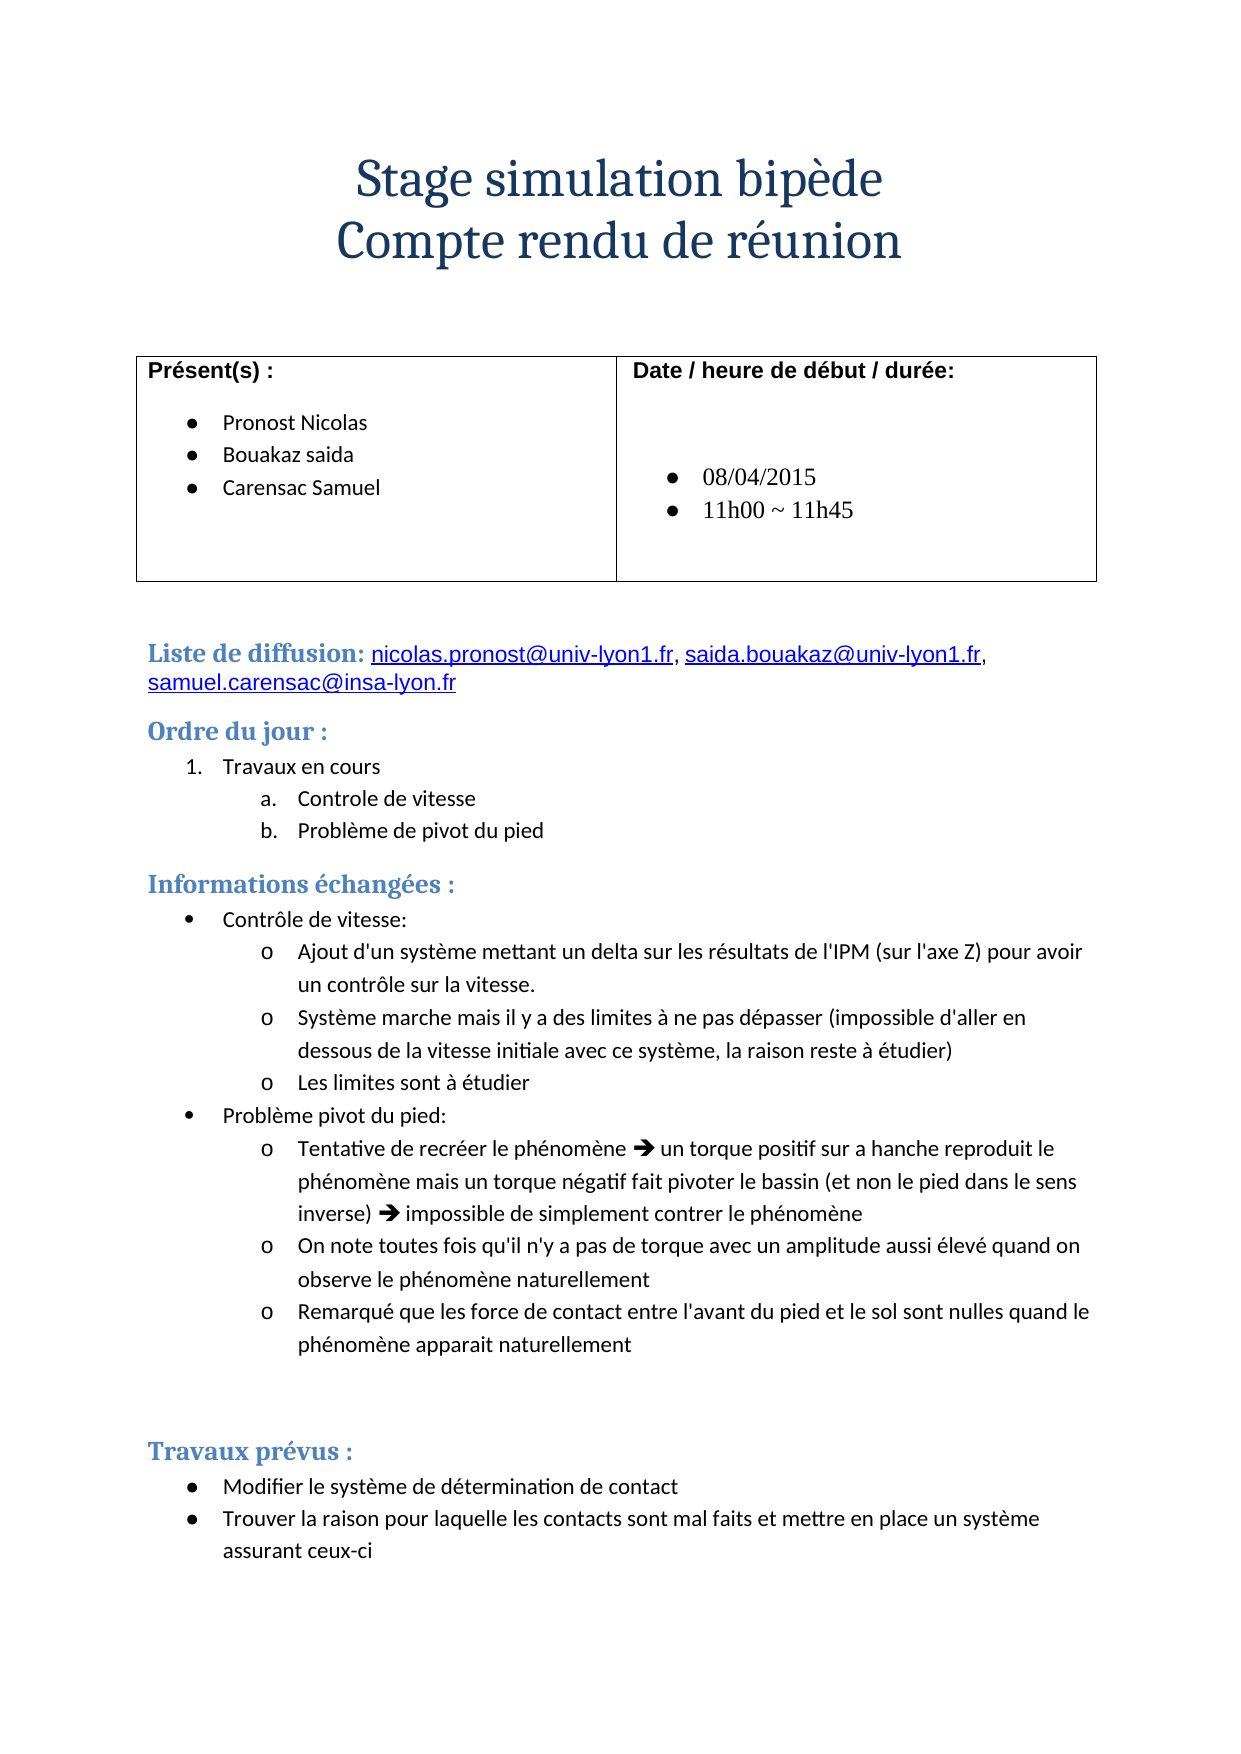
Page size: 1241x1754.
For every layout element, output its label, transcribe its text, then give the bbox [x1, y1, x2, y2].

title Compte rendu de réunion [148, 210, 1093, 272]
list Modifier le système de détermination de contact [185, 1472, 1093, 1500]
list Controle de vitesse [260, 784, 1093, 812]
list Contrôle de vitesse: [185, 905, 1093, 933]
table_header Présent(s) : Pronost Nicolas Bouakaz saida Carensac Samuel [137, 357, 616, 581]
list Problème pivot du pied: [185, 1102, 1093, 1130]
list Système marche mais il y a des limites à ne pas dépasser (impossible d'aller en dessous de la vitesse initiale avec ce système, la raison reste à étudier) [260, 1003, 1093, 1064]
subtitle Travaux prévus : [148, 1436, 1093, 1468]
title Stage simulation bipède [148, 148, 1093, 210]
list Ajout d'un système mettant un delta sur les résultats de l'IPM (sur l'axe Z) pour avoir un contrôle sur la vitesse. [260, 937, 1093, 998]
list On note toutes fois qu'il n'y a pas de torque avec un amplitude aussi élevé quand on observe le phénomène naturellement [260, 1232, 1093, 1293]
table_header Date / heure de début / durée: 08/04/2015 11h00 ~ 11h45 [617, 357, 1096, 581]
list Tentative de recréer le phénomène un torque positif sur a hanche reproduit le phénomène mais un torque négatif fait pivoter le bassin (et non le pied dans le sens inverse) impossible de simplement contrer le phénomène [260, 1134, 1093, 1227]
list Travaux en cours [185, 752, 1093, 780]
subtitle Ordre du jour : [148, 716, 1093, 747]
list Problème de pivot du pied [260, 816, 1093, 844]
subtitle Informations échangées : [148, 869, 1093, 900]
list Trouver la raison pour laquelle les contacts sont mal faits et mettre en place un système assurant ceux-ci [185, 1504, 1093, 1564]
list Les limites sont à étudier [260, 1068, 1093, 1097]
text Liste de diffusion: nicolas.pronost@univ-lyon1.fr, saida.bouakaz@univ-lyon1.fr, samuel.carensac@insa-lyon.fr [148, 638, 1093, 695]
list Remarqué que les force de contact entre l'avant du pied et le sol sont nulles quand le phénomène apparait naturellement [260, 1297, 1093, 1358]
